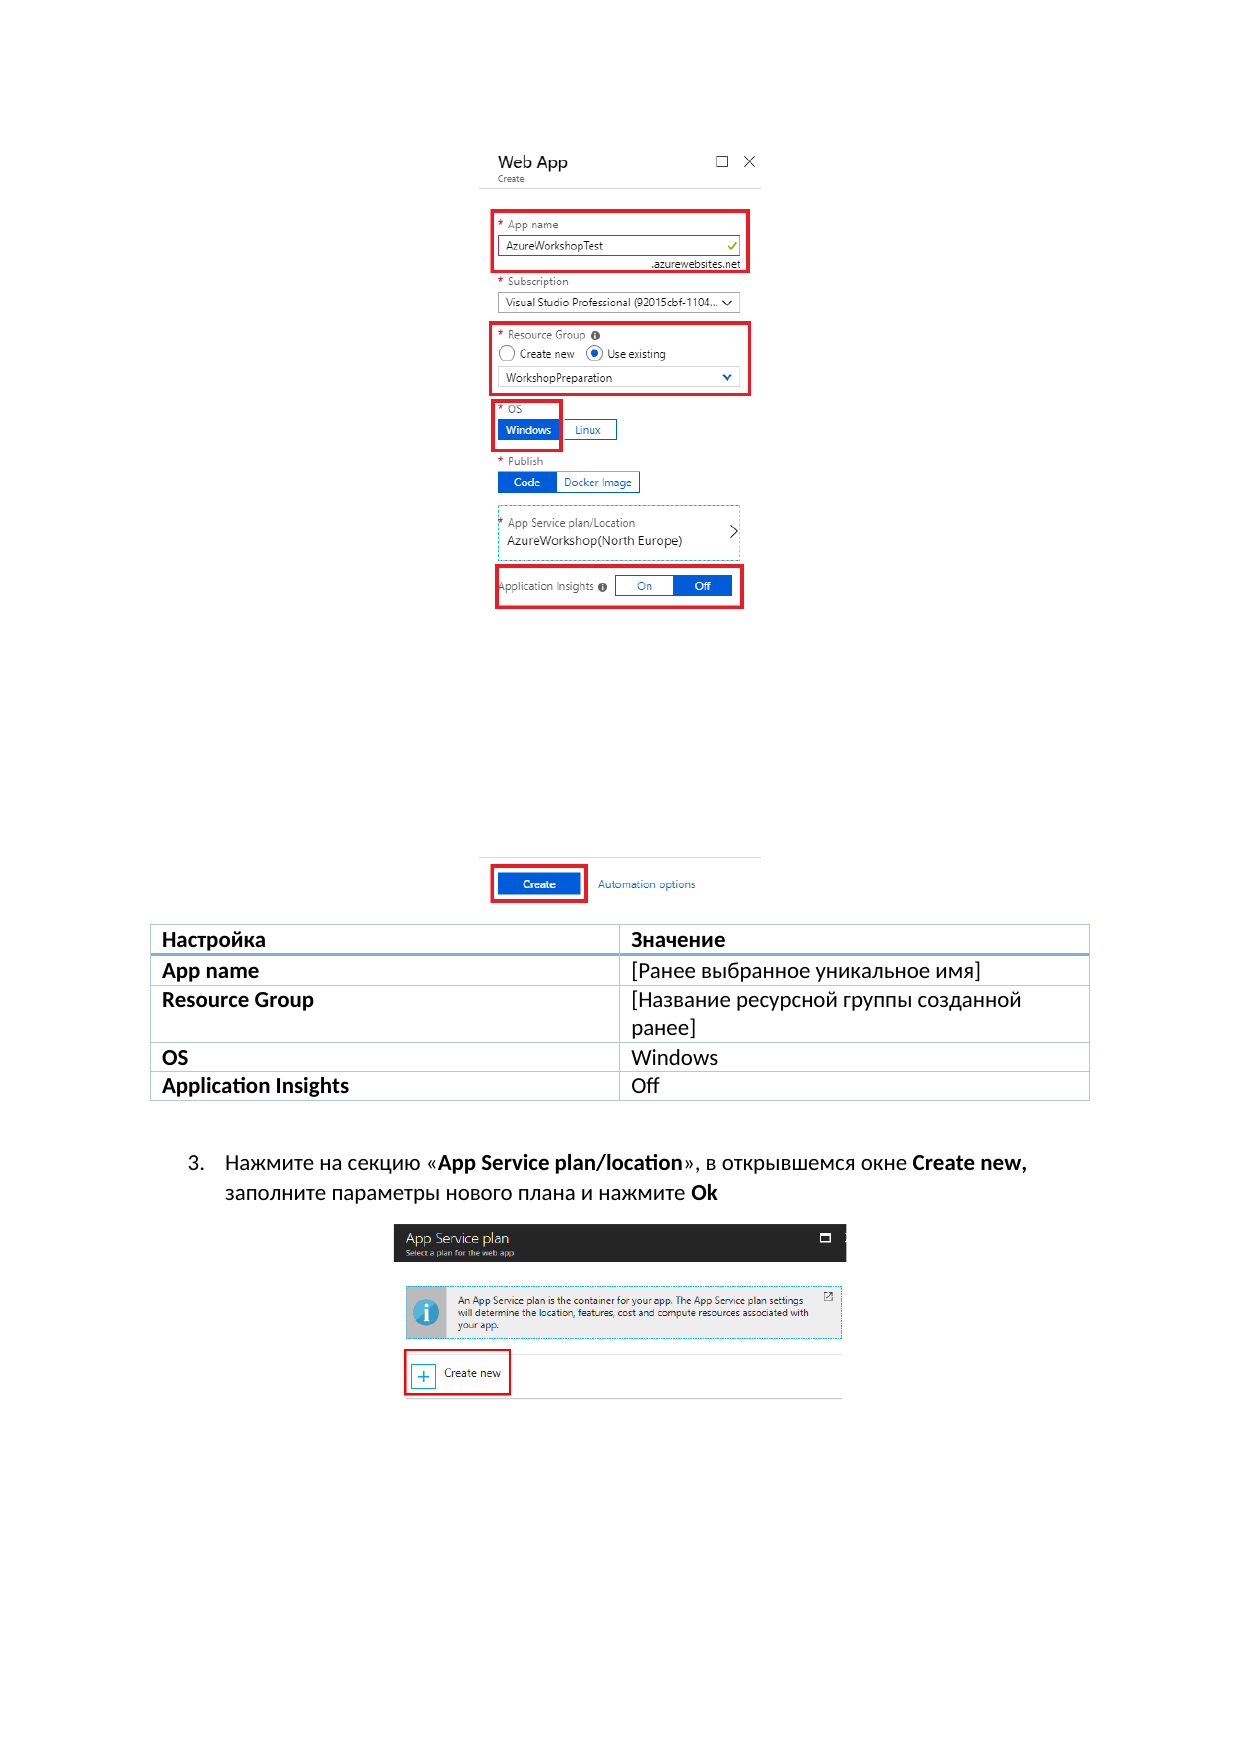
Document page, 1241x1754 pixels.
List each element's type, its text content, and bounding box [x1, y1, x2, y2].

table_cell Off [620, 1072, 1089, 1100]
table_cell [Ранее выбранное уникальное имя] [620, 956, 1089, 984]
table_header Настройка [151, 925, 619, 953]
list Нажмите на секцию «App Service plan/location», в открывшемся окне Create new, заполните параметры нового плана и нажмите Ok [187, 1148, 1090, 1206]
table_cell [Название ресурсной группы созданной ранее] [620, 986, 1089, 1042]
table_cell OS [151, 1043, 619, 1071]
table_cell Resource Group [151, 986, 619, 1042]
picture [393, 1224, 847, 1400]
table_cell Application Insights [151, 1072, 619, 1100]
picture [479, 150, 762, 906]
table_header Значение [620, 925, 1089, 953]
table_cell Windows [620, 1043, 1089, 1071]
table_cell App name [151, 956, 619, 984]
